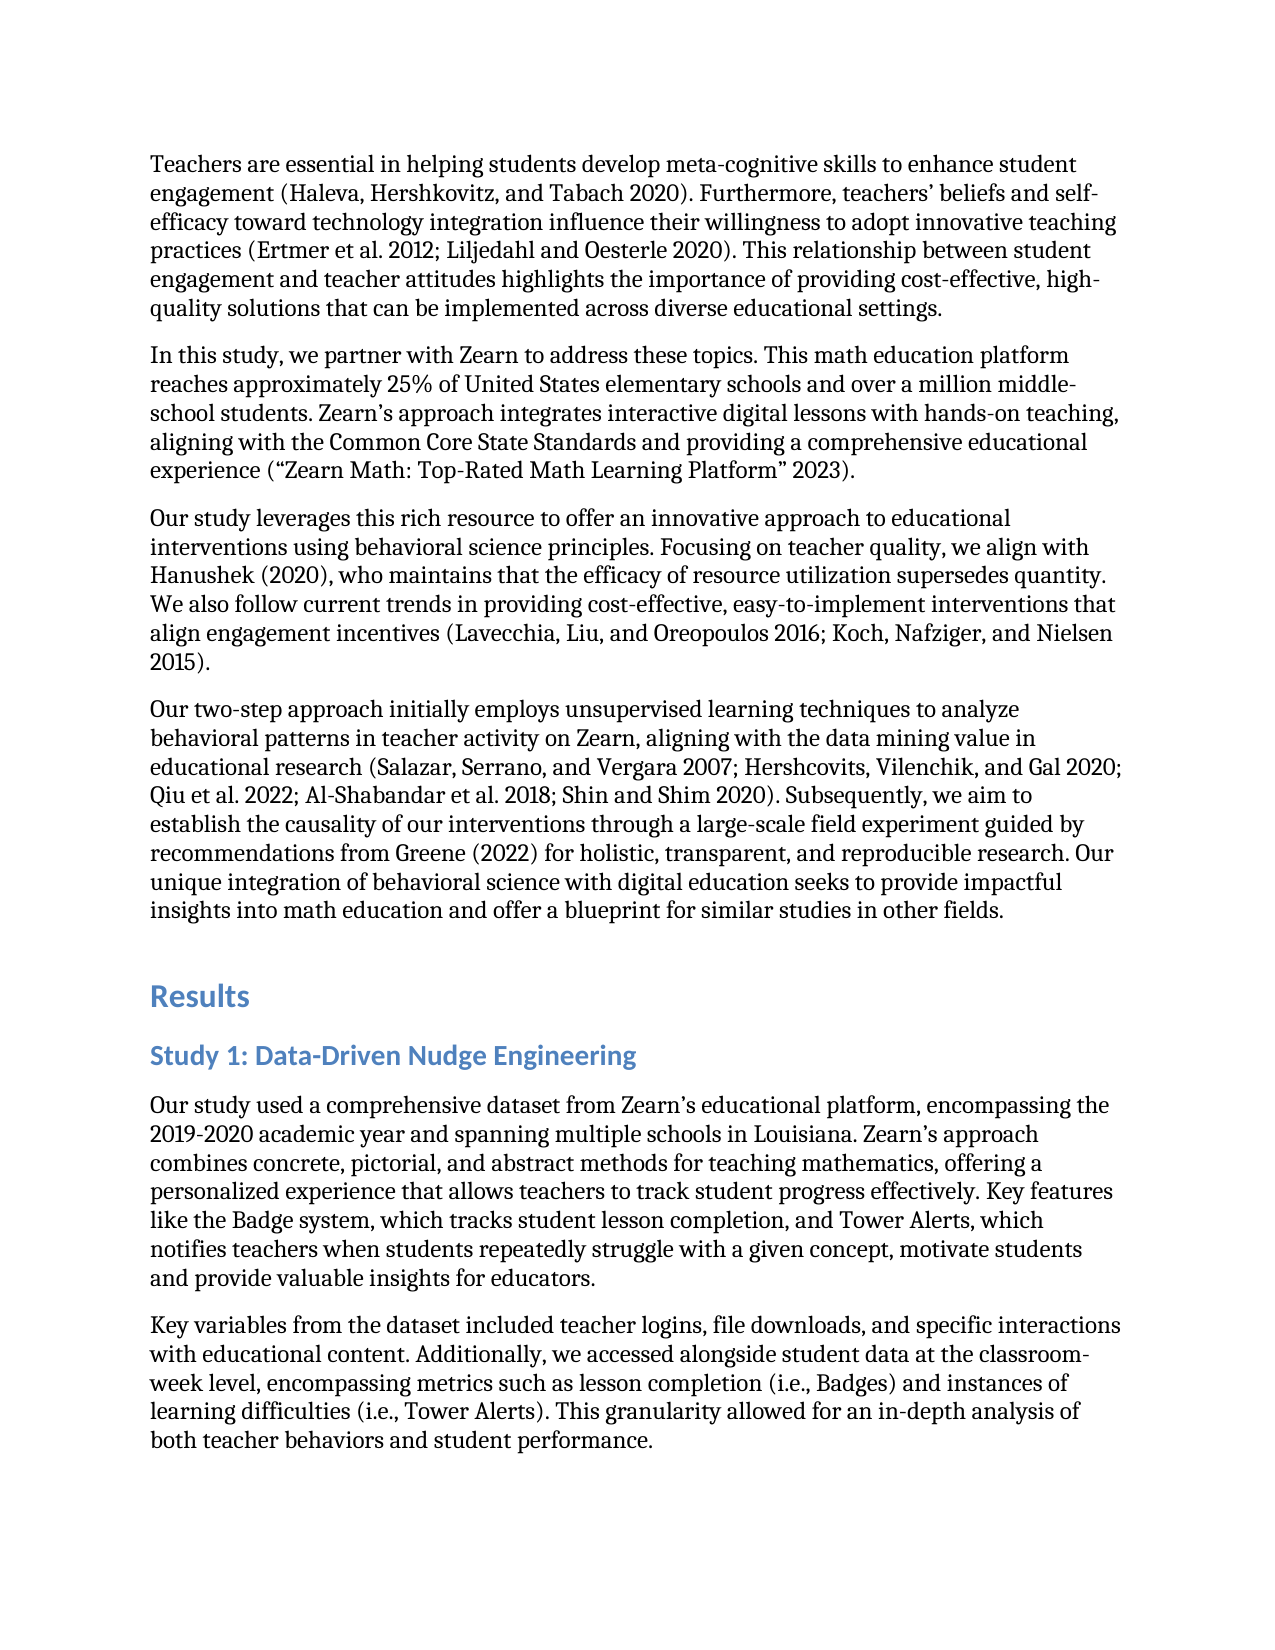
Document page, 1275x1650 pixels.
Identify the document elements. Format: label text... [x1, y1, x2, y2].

text Our study used a comprehensive dataset from Zearn’s educational platform, encompassing the 2019-2020 academic year and spanning multiple schools in Louisiana. Zearn’s approach combines concrete, pictorial, and abstract methods for teaching mathematics, offering a personalized experience that allows teachers to track student progress effectively. Key features like the Badge system, which tracks student lesson completion, and Tower Alerts, which notifies teachers when students repeatedly struggle with a given concept, motivate students and provide valuable insights for educators. [150, 1091, 1125, 1292]
text Our two-step approach initially employs unsupervised learning techniques to analyze behavioral patterns in teacher activity on Zearn, aligning with the data mining value in educational research (Salazar, Serrano, and Vergara 2007; Hershcovits, Vilenchik, and Gal 2020; Qiu et al. 2022; Al-Shabandar et al. 2018; Shin and Shim 2020). Subsequently, we aim to establish the causality of our interventions through a large-scale field experiment guided by recommendations from Greene (2022) for holistic, transparent, and reproducible research. Our unique integration of behavioral science with digital education seeks to provide impactful insights into math education and offer a blueprint for similar studies in other fields. [150, 695, 1125, 925]
text Our study leverages this rich resource to offer an innovative approach to educational interventions using behavioral science principles. Focusing on teacher quality, we align with Hanushek (2020), who maintains that the efficacy of resource utilization supersedes quantity. We also follow current trends in providing cost-effective, easy-to-implement interventions that align engagement incentives (Lavecchia, Liu, and Oreopoulos 2016; Koch, Nafziger, and Nielsen 2015). [150, 504, 1125, 676]
text In this study, we partner with Zearn to address these topics. This math education platform reaches approximately 25% of United States elementary schools and over a million middle-school students. Zearn’s approach integrates interactive digital lessons with hands-on teaching, aligning with the Common Core State Standards and providing a comprehensive educational experience (“Zearn Math: Top-Rated Math Learning Platform” 2023). [150, 341, 1125, 485]
text Key variables from the dataset included teacher logins, file downloads, and specific interactions with educational content. Additionally, we accessed alongside student data at the classroom-week level, encompassing metrics such as lesson completion (i.e., Badges) and instances of learning difficulties (i.e., Tower Alerts). This granularity allowed for an in-depth analysis of both teacher behaviors and student performance. [150, 1311, 1125, 1455]
subtitle Results [150, 975, 1125, 1016]
subtitle Study 1: Data-Driven Nudge Engineering [150, 1037, 1125, 1072]
